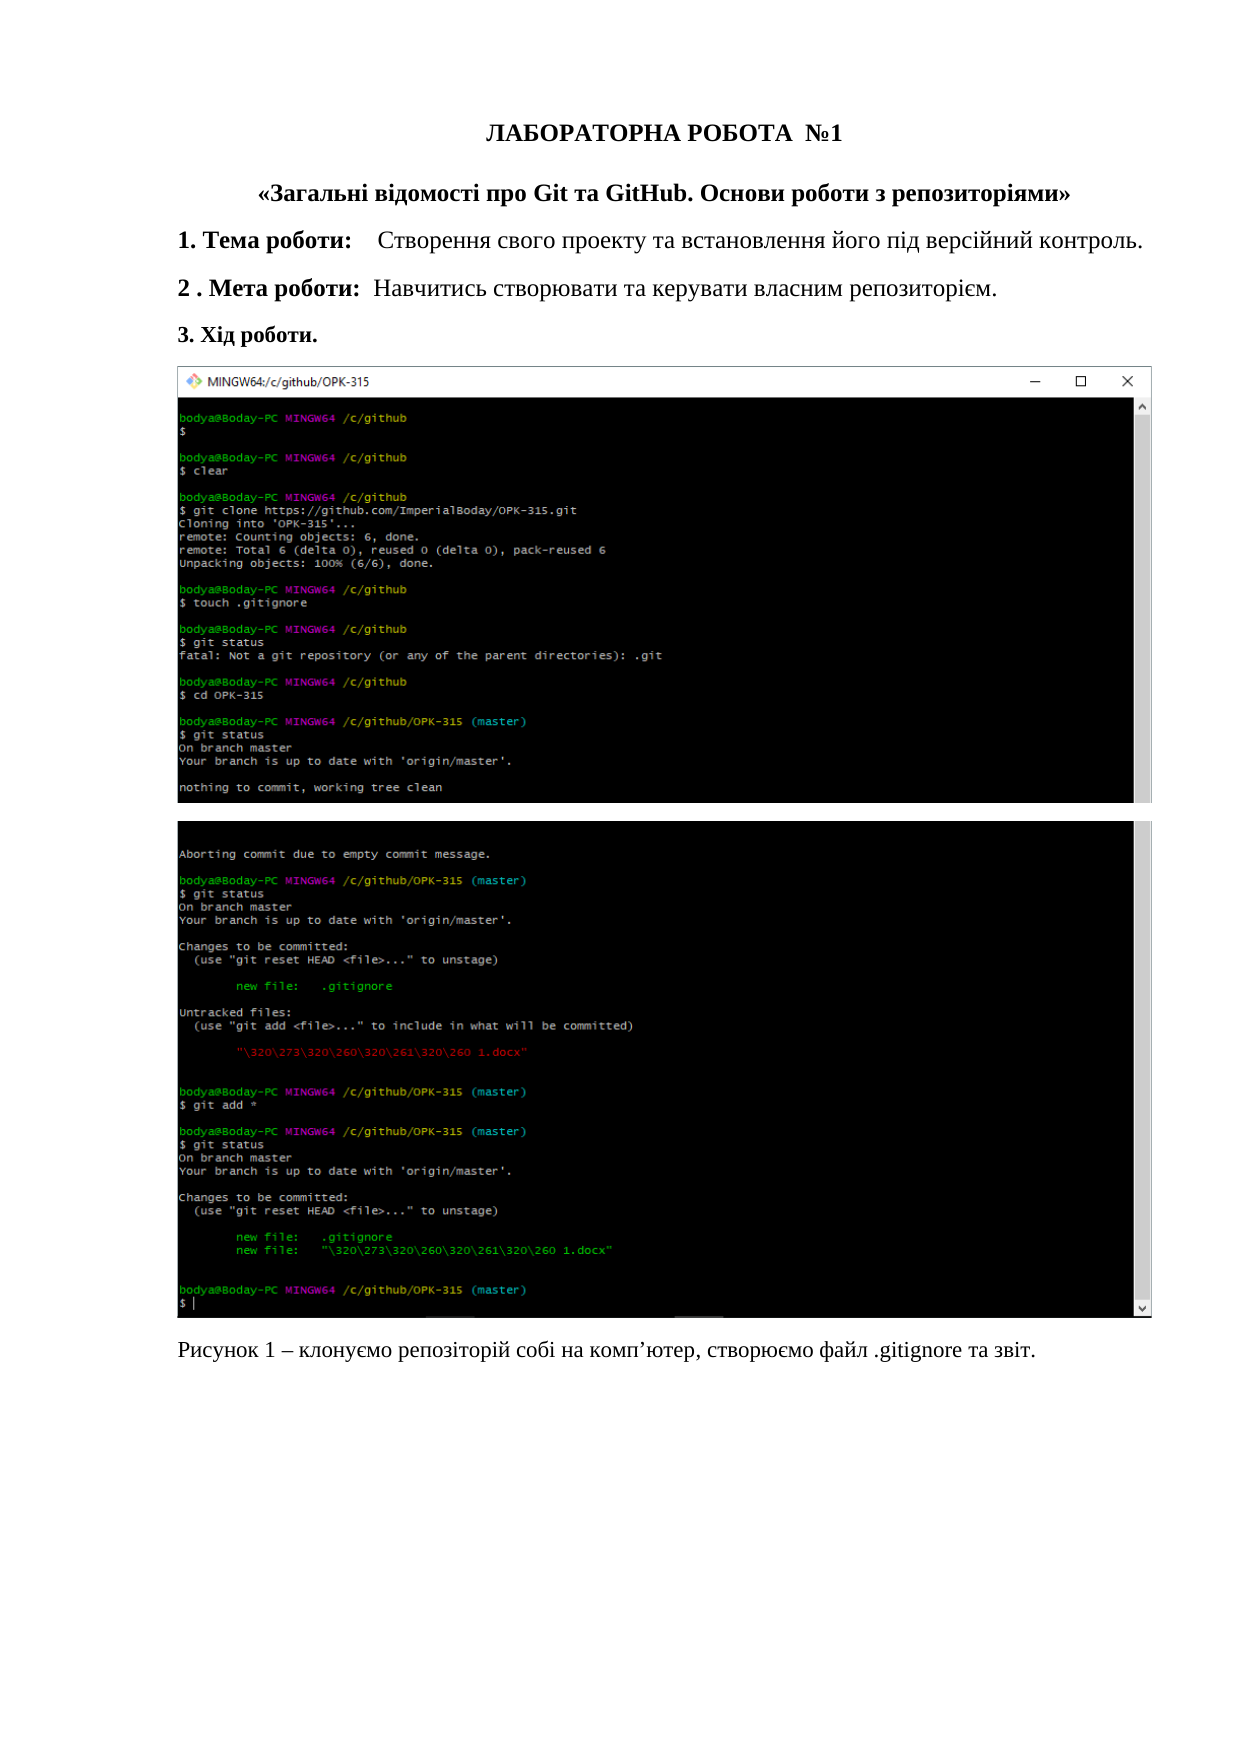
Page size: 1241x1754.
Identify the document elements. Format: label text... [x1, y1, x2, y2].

text 2 . Мета роботи: Навчитись створювати та керувати власним репозиторієм. [177, 273, 1152, 302]
picture [177, 821, 1152, 1318]
text Рисунок 1 – клонуємо репозіторій собі на комп’ютер, створюємо файл .gitignorе та звіт. [177, 1336, 1152, 1363]
picture [177, 366, 1152, 803]
text ЛАБОРАТОРНА РОБОТА №1 [177, 118, 1152, 147]
text 1. Тема роботи: Створення свого проекту та встановлення його під версійний контроль. [177, 226, 1152, 254]
text «Загальні відомості про Git та GitHub. Основи роботи з репозиторіями» [177, 178, 1152, 207]
text 3. Хід роботи. [177, 321, 1152, 347]
